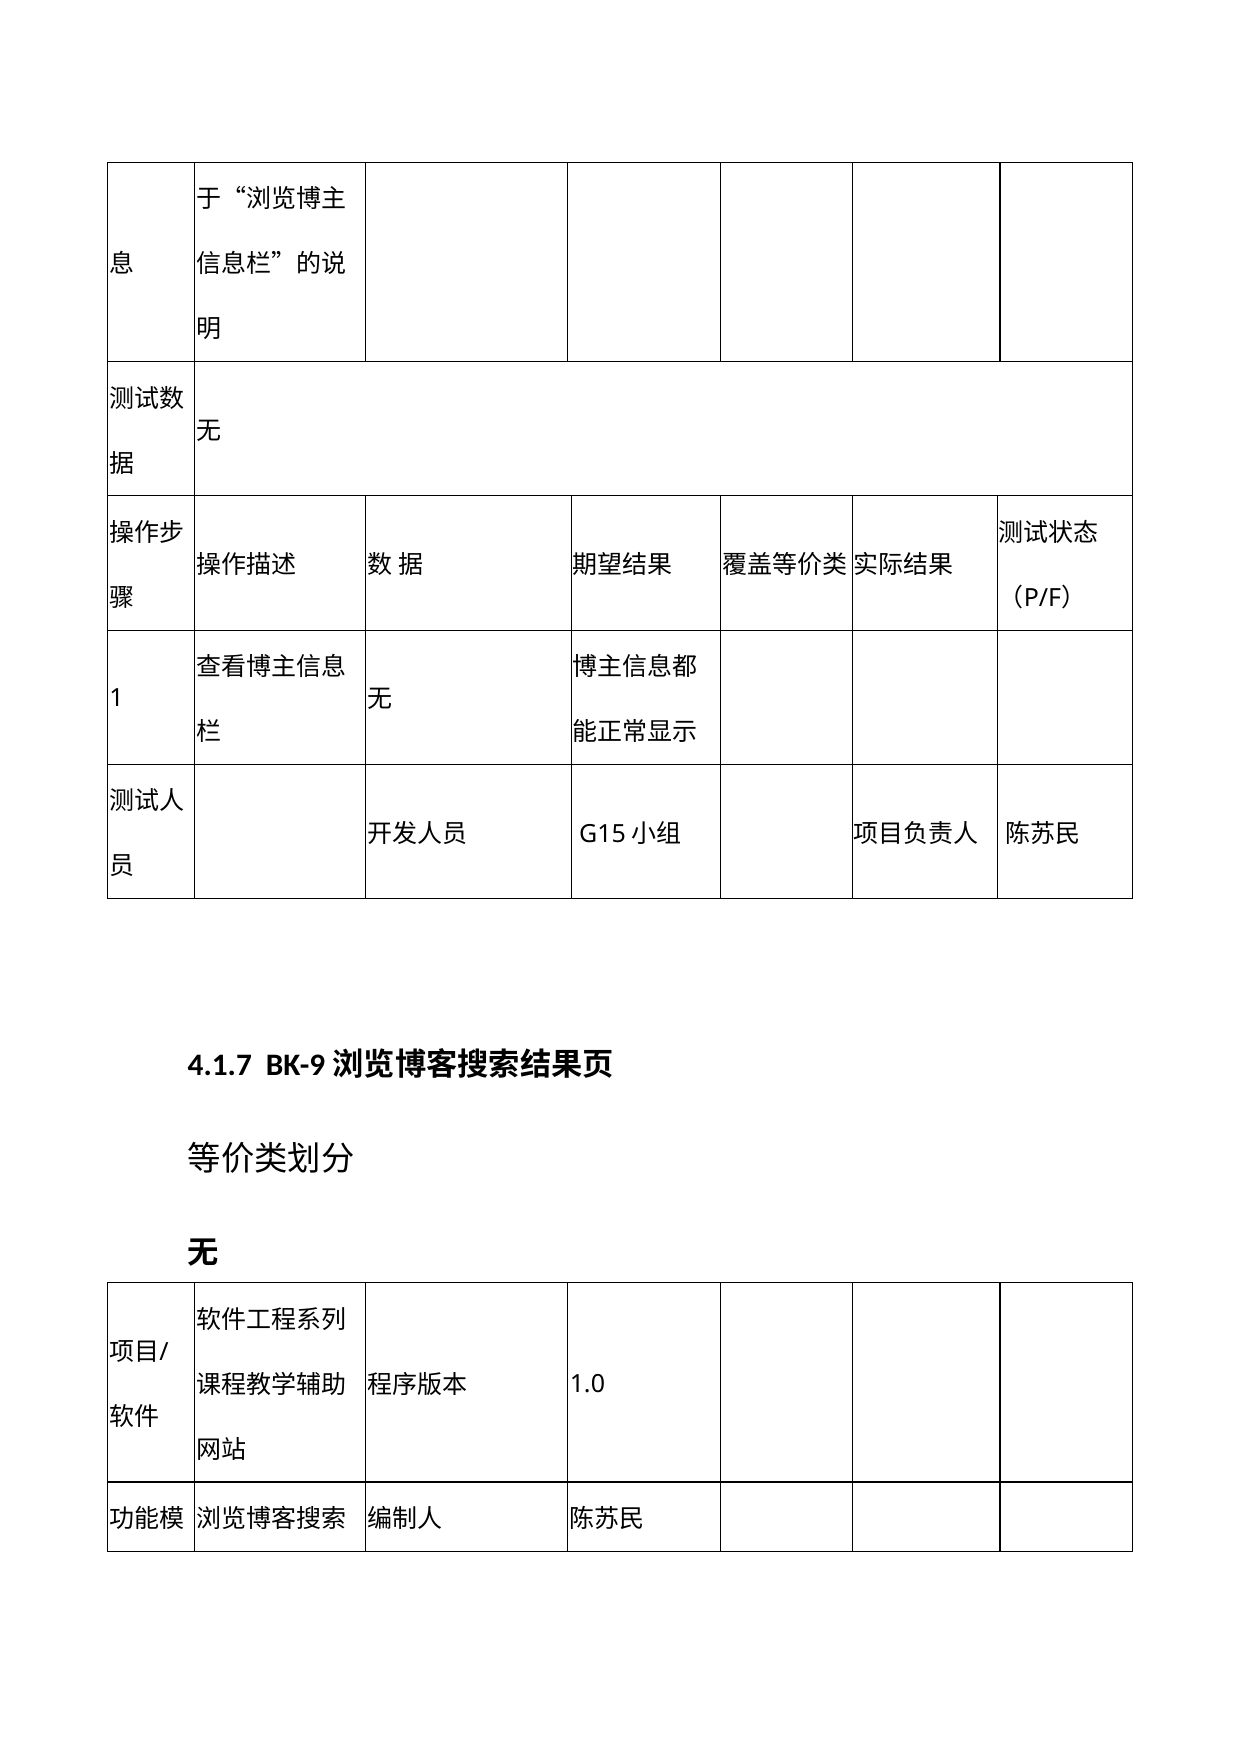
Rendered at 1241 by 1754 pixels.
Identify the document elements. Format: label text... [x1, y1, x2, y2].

table_header 项目/软件 [108, 1283, 194, 1481]
table_header 软件工程系列课程教学辅助网站 [195, 1283, 365, 1481]
table_cell 覆盖等价类 [721, 496, 852, 629]
table_cell [195, 765, 365, 898]
table_cell 需求说明中关于“浏览博主信息栏”的说明 [195, 163, 365, 361]
text 4.1.7 BK-9 浏览博客搜索结果页 [187, 1029, 1053, 1094]
text 等价类划分 [187, 1123, 1053, 1188]
table_cell [366, 163, 567, 361]
table_header [721, 1283, 852, 1481]
table_cell 功能模块名 [108, 1483, 194, 1551]
table_cell 陈苏民 [568, 1483, 720, 1551]
table_header 1.0 [568, 1283, 720, 1481]
table_cell 查看博主信息栏 [195, 631, 365, 764]
table_header 程序版本 [366, 1283, 567, 1481]
table_cell [721, 163, 852, 361]
table_cell [1001, 1483, 1132, 1551]
table_cell [1001, 163, 1132, 361]
table_cell 博主信息都能正常显示 [572, 631, 720, 764]
table_cell [853, 163, 999, 361]
table_cell 参考信息 [108, 163, 194, 361]
table_cell 编制人 [366, 1483, 567, 1551]
table_cell 浏览博客搜索结果页 [195, 1483, 365, 1551]
table_header [1001, 1283, 1132, 1481]
table_cell [721, 1483, 852, 1551]
text 无 [187, 1217, 1053, 1282]
table_cell 开发人员 [366, 765, 571, 898]
table_cell G15小组 [572, 765, 720, 898]
table_cell 无 [195, 362, 1132, 495]
table_cell 项目负责人 [853, 765, 997, 898]
table_cell 操作步骤 [108, 496, 194, 629]
table_cell [721, 631, 852, 764]
table_cell 测试人员 [108, 765, 194, 898]
table_cell 数 据 [366, 496, 571, 629]
table_cell 期望结果 [572, 496, 720, 629]
table_cell 无 [366, 631, 571, 764]
table_cell 实际结果 [853, 496, 997, 629]
table_header [853, 1283, 999, 1481]
table_cell 操作描述 [195, 496, 365, 629]
table_cell 陈苏民 [998, 765, 1132, 898]
table_cell [568, 163, 720, 361]
table_cell 测试状态（P/F） [998, 496, 1132, 629]
table_cell [853, 1483, 999, 1551]
table_cell [998, 631, 1132, 764]
table_cell [853, 631, 997, 764]
table_cell 测试数据 [108, 362, 194, 495]
table_cell [721, 765, 852, 898]
table_cell 1 [108, 631, 194, 764]
